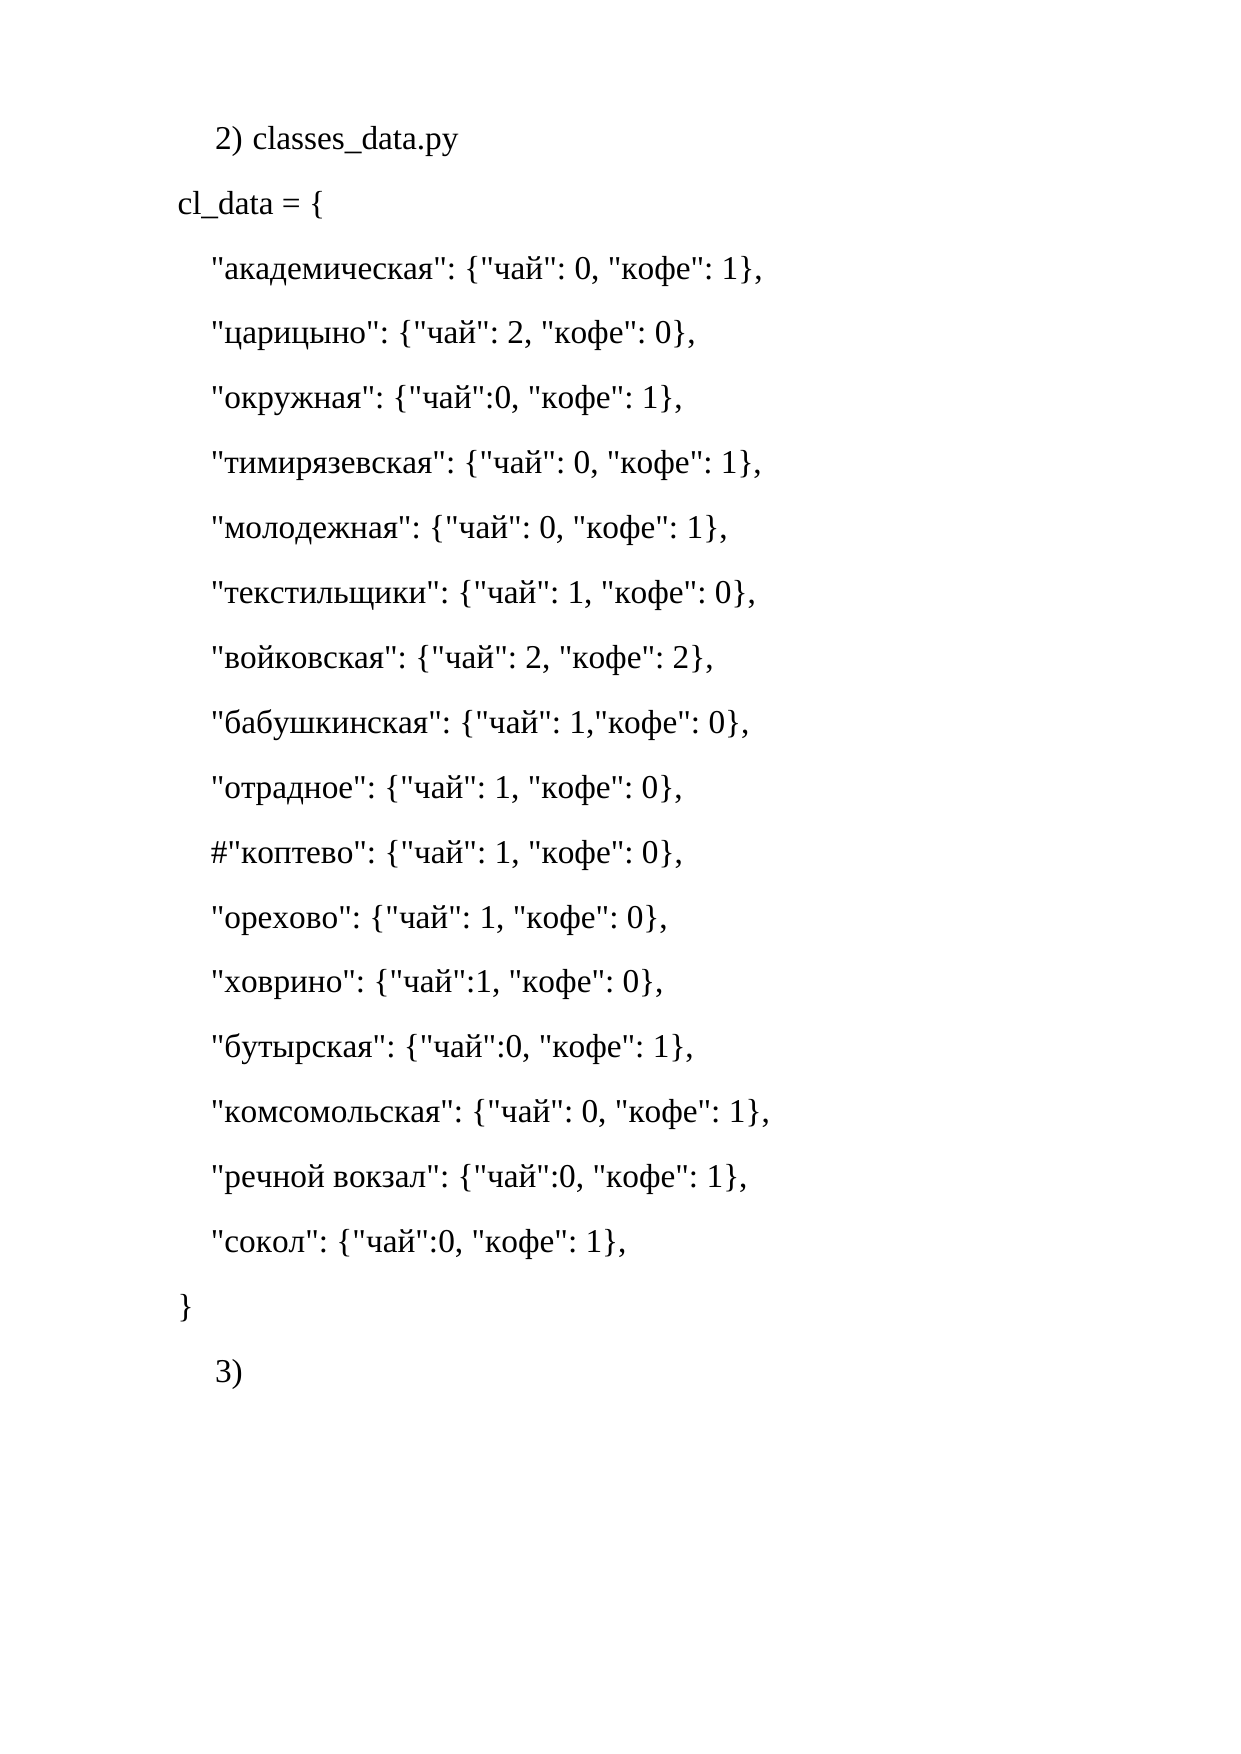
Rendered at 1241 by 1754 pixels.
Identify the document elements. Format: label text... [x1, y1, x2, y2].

text "сокол": {"чай":0, "кофе": 1}, [177, 1221, 1152, 1260]
text "орехово": {"чай": 1, "кофе": 0}, [177, 897, 1152, 935]
text "комсомольская": {"чай": 0, "кофе": 1}, [177, 1092, 1152, 1130]
text "ховрино": {"чай":1, "кофе": 0}, [177, 962, 1152, 1000]
text "текстильщики": {"чай": 1, "кофе": 0}, [177, 572, 1152, 611]
text cl_data = { [177, 183, 1152, 221]
text "окружная": {"чай":0, "кофе": 1}, [177, 378, 1152, 416]
text "отрадное": {"чай": 1, "кофе": 0}, [177, 767, 1152, 805]
list classes_data.py [215, 118, 1152, 156]
text } [177, 1286, 1152, 1324]
text "академическая": {"чай": 0, "кофе": 1}, [177, 248, 1152, 286]
text "бабушкинская": {"чай": 1,"кофе": 0}, [177, 702, 1152, 741]
text "бутырская": {"чай":0, "кофе": 1}, [177, 1027, 1152, 1065]
text "речной вокзал": {"чай":0, "кофе": 1}, [177, 1156, 1152, 1195]
text "тимирязевская": {"чай": 0, "кофе": 1}, [177, 443, 1152, 481]
text "царицыно": {"чай": 2, "кофе": 0}, [177, 313, 1152, 351]
text "молодежная": {"чай": 0, "кофе": 1}, [177, 507, 1152, 546]
text #"коптево": {"чай": 1, "кофе": 0}, [177, 832, 1152, 870]
text "войковская": {"чай": 2, "кофе": 2}, [177, 637, 1152, 676]
